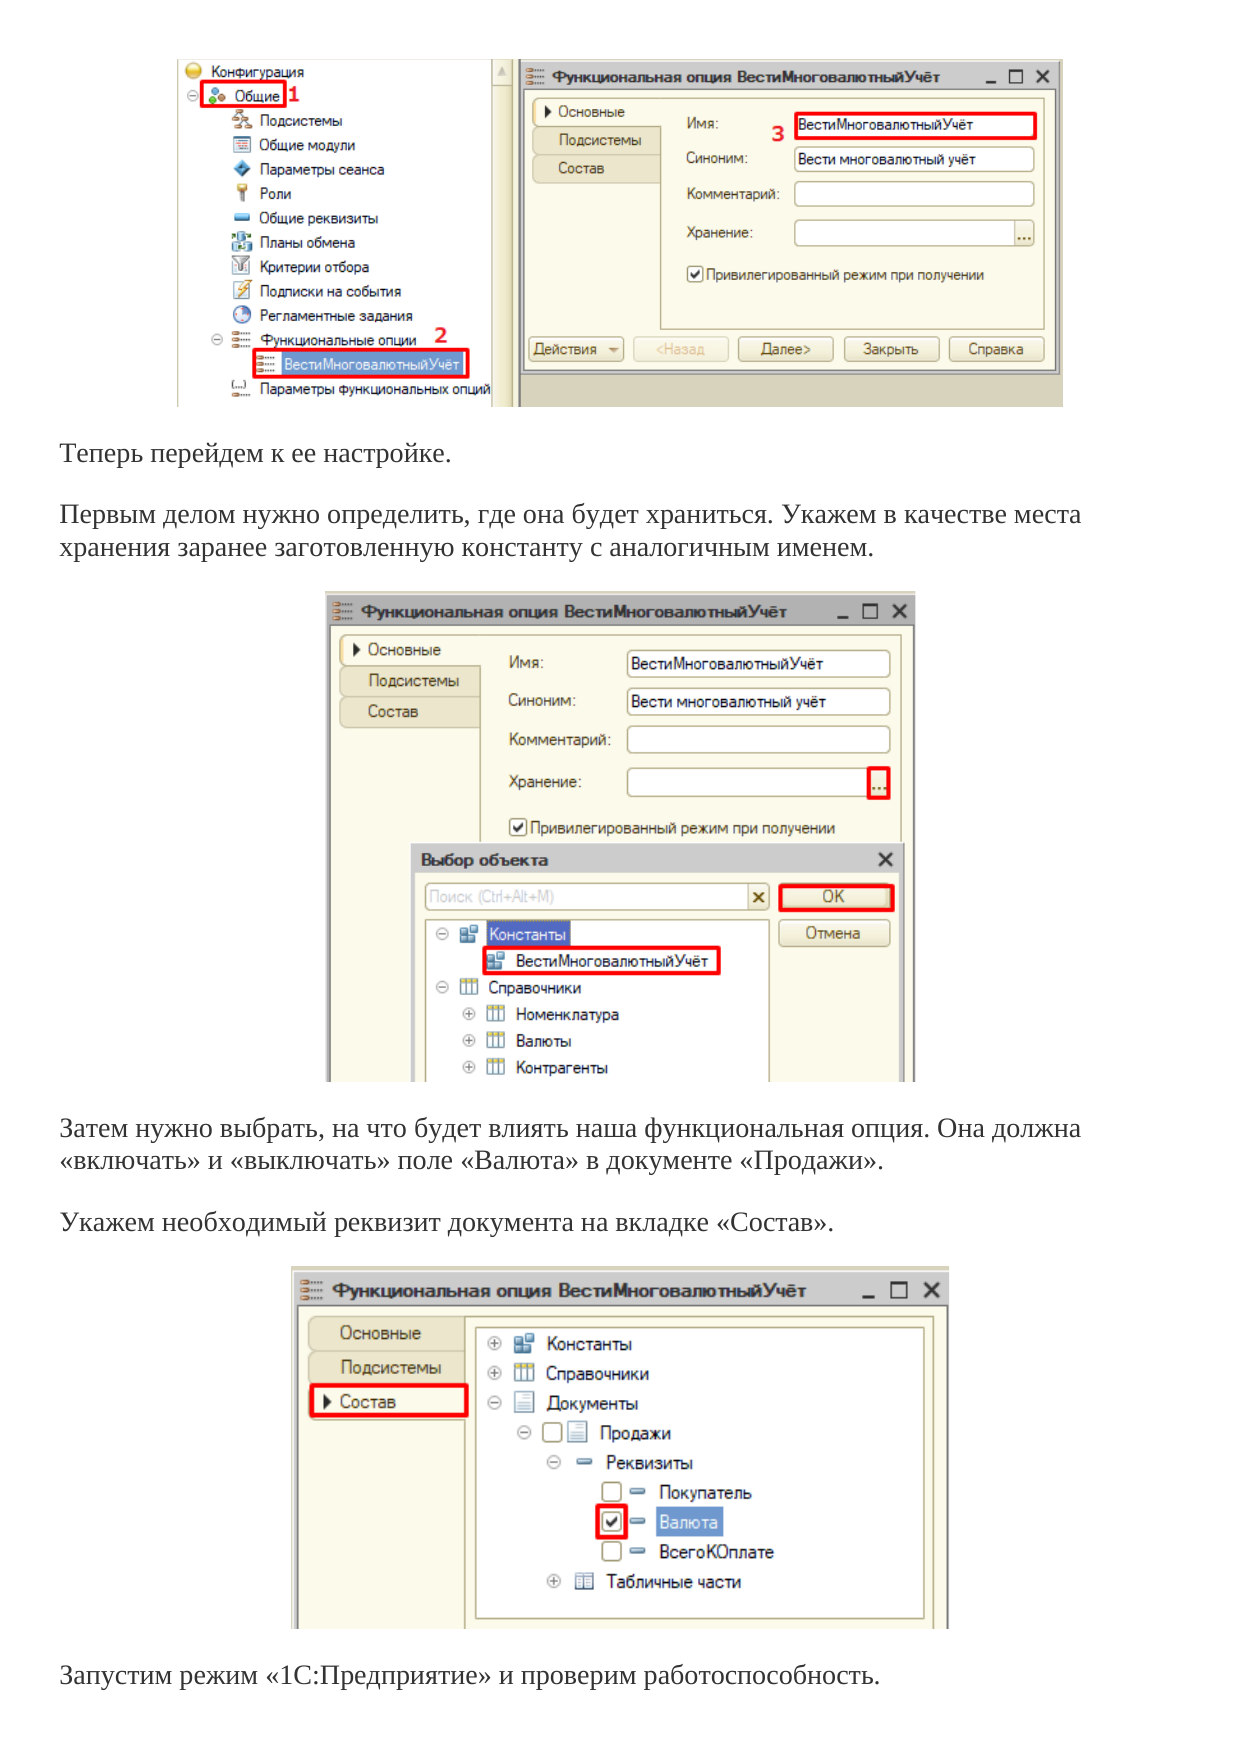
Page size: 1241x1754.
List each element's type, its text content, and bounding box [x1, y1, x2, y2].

text Укажем необходимый реквизит документа на вкладке «Состав». [59, 1205, 1181, 1237]
text Теперь перейдем к ее настройке. [59, 436, 1181, 468]
text Затем нужно выбрать, на что будет влиять наша функциональная опция. Она должна «включать» и «выключать» поле «Валюта» в документе «Продажи». [59, 1111, 1181, 1176]
picture [177, 59, 1063, 407]
picture [325, 591, 916, 1082]
picture [291, 1266, 950, 1629]
text Запустим режим «1С:Предприятие» и проверим работоспособность. [59, 1658, 1181, 1691]
text Первым делом нужно определить, где она будет храниться. Укажем в качестве места хранения заранее заготовленную константу с аналогичным именем. [59, 498, 1181, 562]
